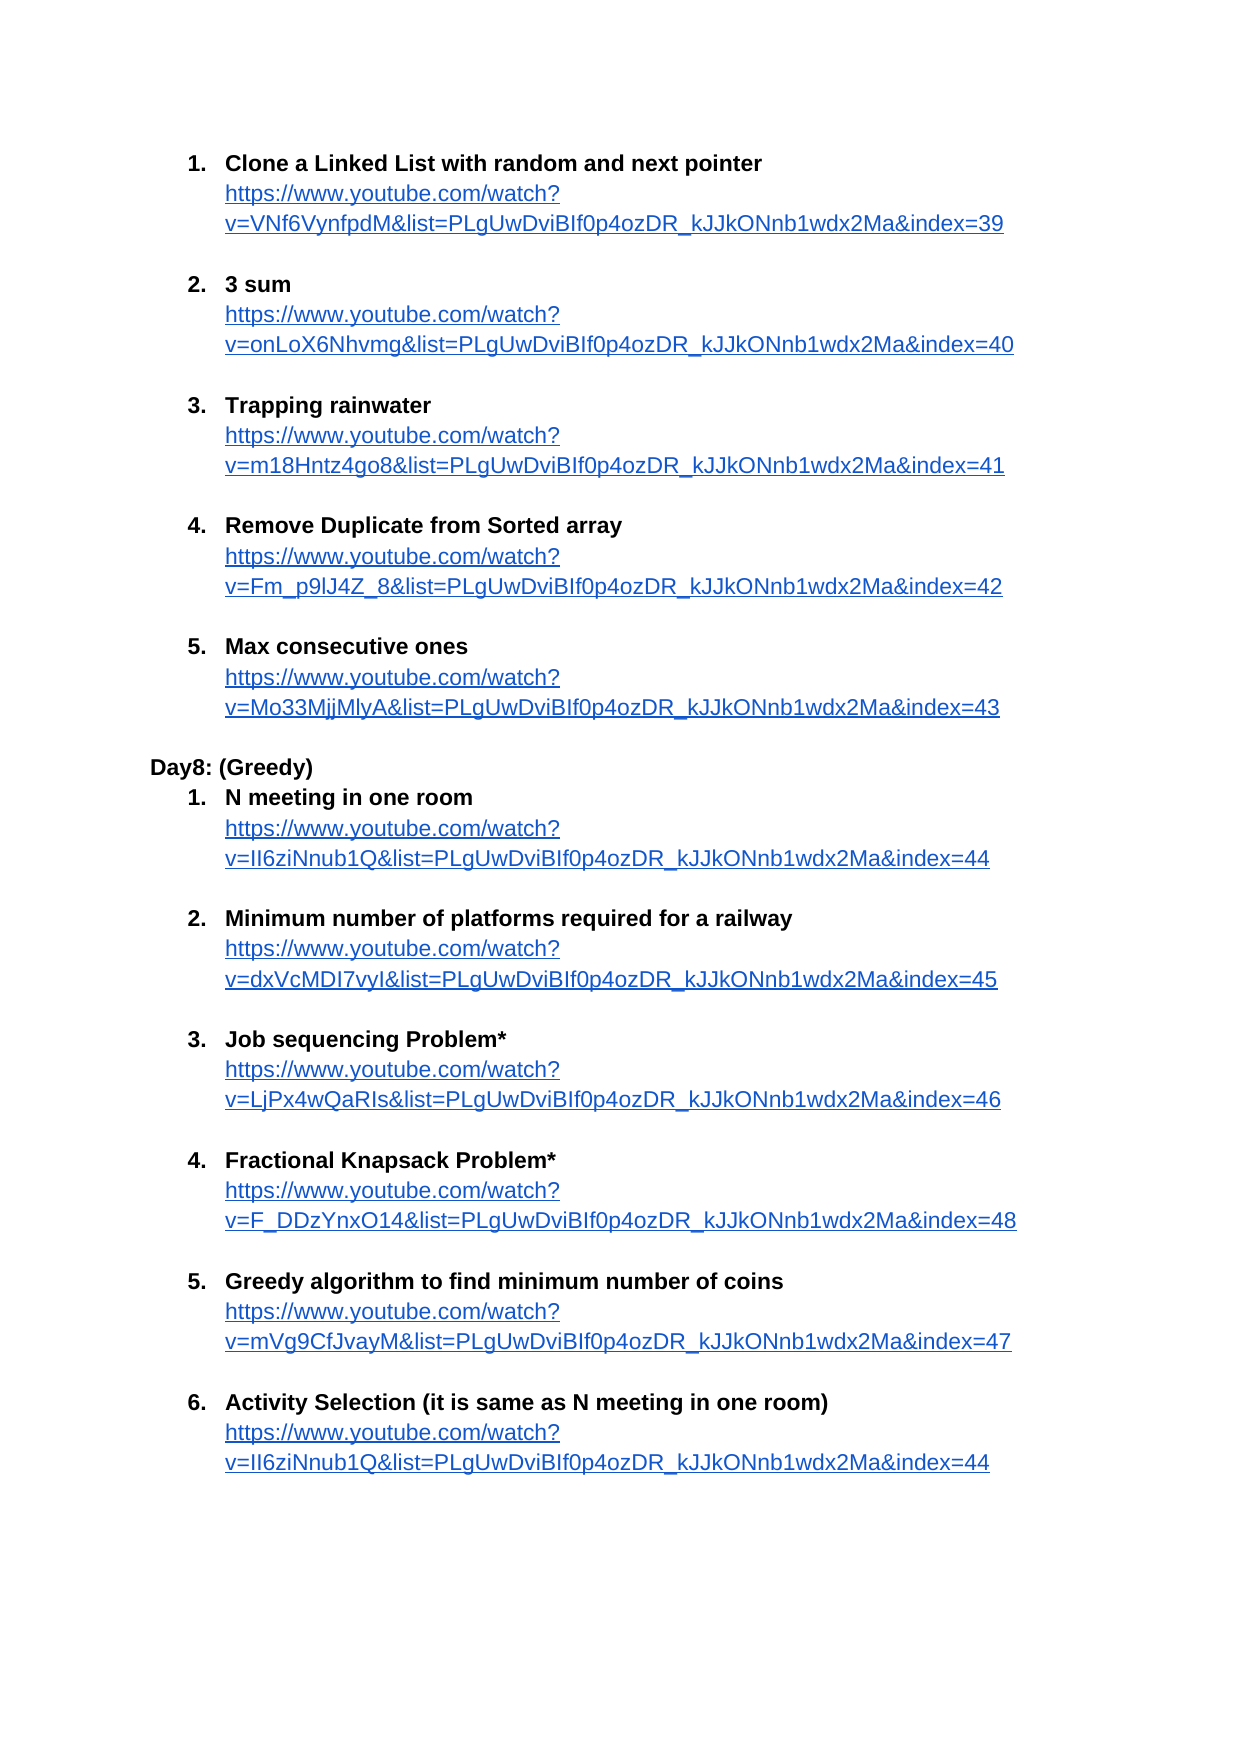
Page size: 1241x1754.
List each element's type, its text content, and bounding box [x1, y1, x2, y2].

text Day8: (Greedy) [150, 754, 1090, 781]
list N meeting in one room [187, 784, 1090, 811]
list 3 sum [187, 271, 1090, 297]
text https://www.youtube.com/watch?v=Mo33MjjMlyA&list=PLgUwDviBIf0p4ozDR_kJJkONnb1wdx2Ma&index=43 [225, 663, 1090, 720]
text https://www.youtube.com/watch?v=II6ziNnub1Q&list=PLgUwDviBIf0p4ozDR_kJJkONnb1wdx2Ma&index=44 [225, 814, 1090, 901]
list Greedy algorithm to find minimum number of coins https://www.youtube.com/watch?v=mVg9CfJvayM&list=PLgUwDviBIf0p4ozDR_kJJkONnb1wdx2Ma&index=47 [187, 1268, 1090, 1385]
text https://www.youtube.com/watch?v=Fm_p9lJ4Z_8&list=PLgUwDviBIf0p4ozDR_kJJkONnb1wdx2Ma&index=42 [225, 543, 1090, 629]
list Minimum number of platforms required for a railway https://www.youtube.com/watch?v=dxVcMDI7vyI&list=PLgUwDviBIf0p4ozDR_kJJkONnb1wdx2Ma&index=45 [187, 905, 1090, 1022]
list Max consecutive ones [187, 633, 1090, 660]
list Clone a Linked List with random and next pointer https://www.youtube.com/watch?v=VNf6VynfpdM&list=PLgUwDviBIf0p4ozDR_kJJkONnb1wdx2Ma&index=39 [187, 150, 1090, 237]
text https://www.youtube.com/watch?v=m18Hntz4go8&list=PLgUwDviBIf0p4ozDR_kJJkONnb1wdx2Ma&index=41 [225, 422, 1090, 509]
list Activity Selection (it is same as N meeting in one room) https://www.youtube.com/watch?v=II6ziNnub1Q&list=PLgUwDviBIf0p4ozDR_kJJkONnb1wdx2Ma&index=44 [187, 1388, 1090, 1506]
list Job sequencing Problem* https://www.youtube.com/watch?v=LjPx4wQaRIs&list=PLgUwDviBIf0p4ozDR_kJJkONnb1wdx2Ma&index=46 [187, 1026, 1090, 1143]
list Remove Duplicate from Sorted array [187, 512, 1090, 539]
list Trapping rainwater [187, 392, 1090, 418]
list Fractional Knapsack Problem* https://www.youtube.com/watch?v=F_DDzYnxO14&list=PLgUwDviBIf0p4ozDR_kJJkONnb1wdx2Ma&index=48 [187, 1147, 1090, 1264]
text https://www.youtube.com/watch?v=onLoX6Nhvmg&list=PLgUwDviBIf0p4ozDR_kJJkONnb1wdx2Ma&index=40 [225, 301, 1090, 388]
